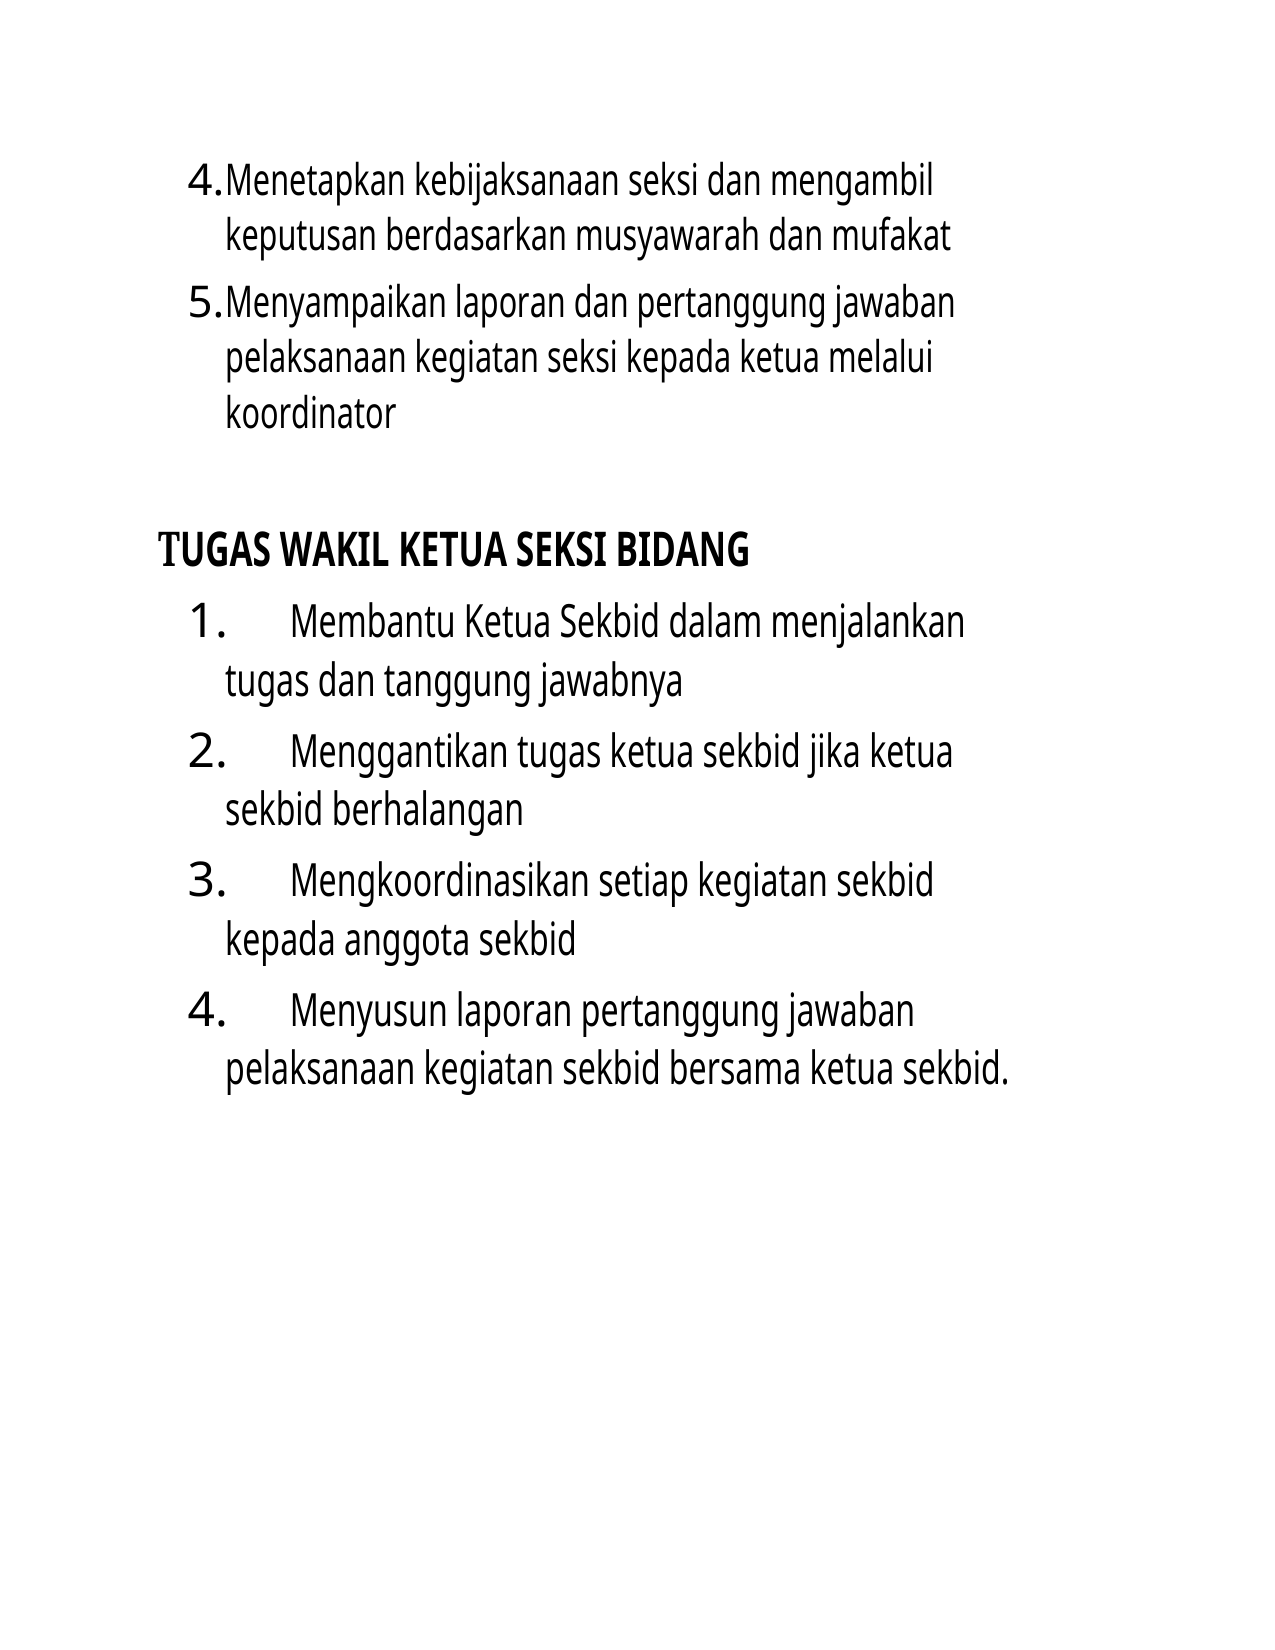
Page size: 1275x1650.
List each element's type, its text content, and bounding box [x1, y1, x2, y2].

list Menyusun laporan pertanggung jawaban pelaksanaan kegiatan sekbid bersama ketua sekbid. [187, 977, 1050, 1098]
list Membantu Ketua Sekbid dalam menjalankan tugas dan tanggung jawabnya [187, 588, 1050, 710]
list Menggantikan tugas ketua sekbid jika ketua sekbid berhalangan [187, 718, 1050, 839]
text TUGAS WAKIL KETUA SEKSI BIDANG [158, 515, 1135, 580]
list Menetapkan kebijaksanaan seksi dan mengambil keputusan berdasarkan musyawarah dan mufakat [187, 150, 1061, 263]
list Mengkoordinasikan setiap kegiatan sekbid kepada anggota sekbid [187, 847, 1050, 969]
list Menyampaikan laporan dan pertanggung jawaban pelaksanaan kegiatan seksi kepada ketua melalui koordinator [187, 272, 1061, 442]
